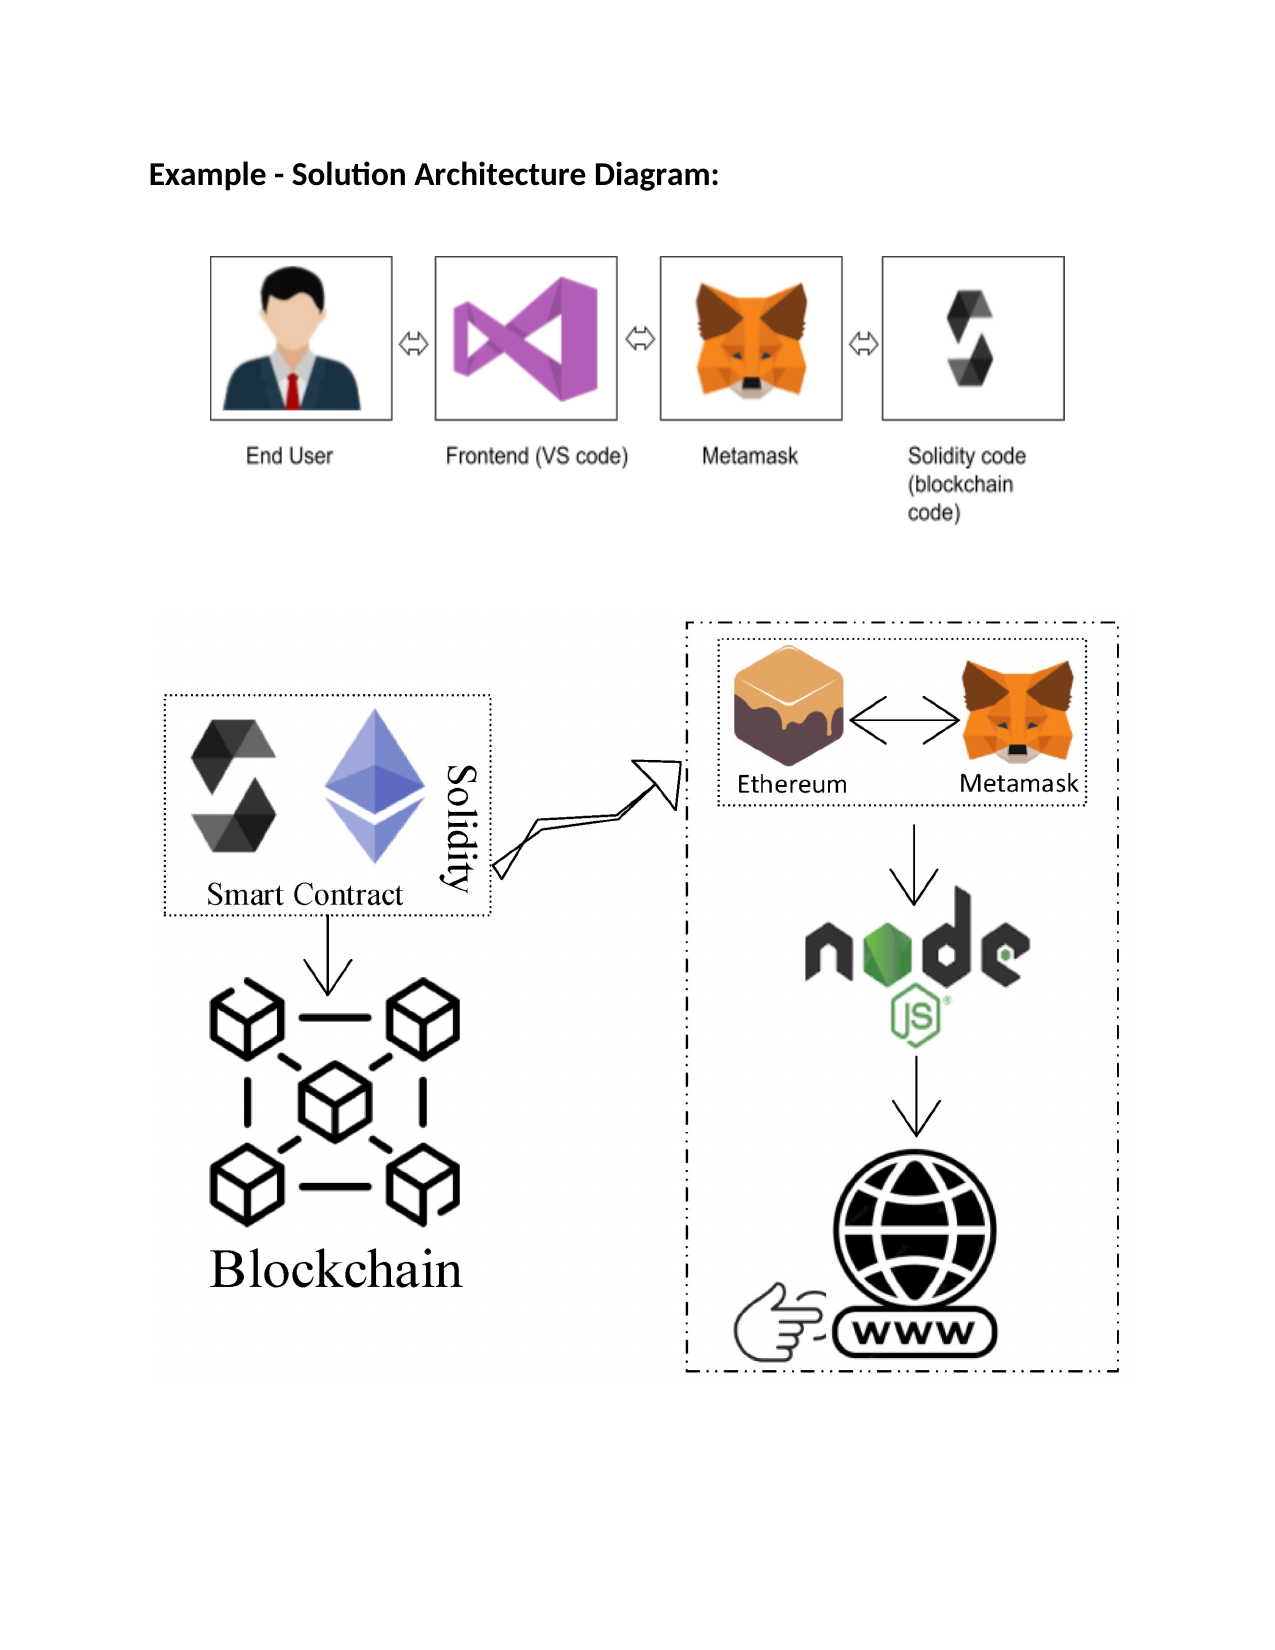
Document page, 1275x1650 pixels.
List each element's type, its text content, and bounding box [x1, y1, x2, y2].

text Example - Solution Architecture Diagram: [148, 153, 1124, 194]
picture [210, 256, 1065, 597]
picture [153, 609, 1129, 1384]
